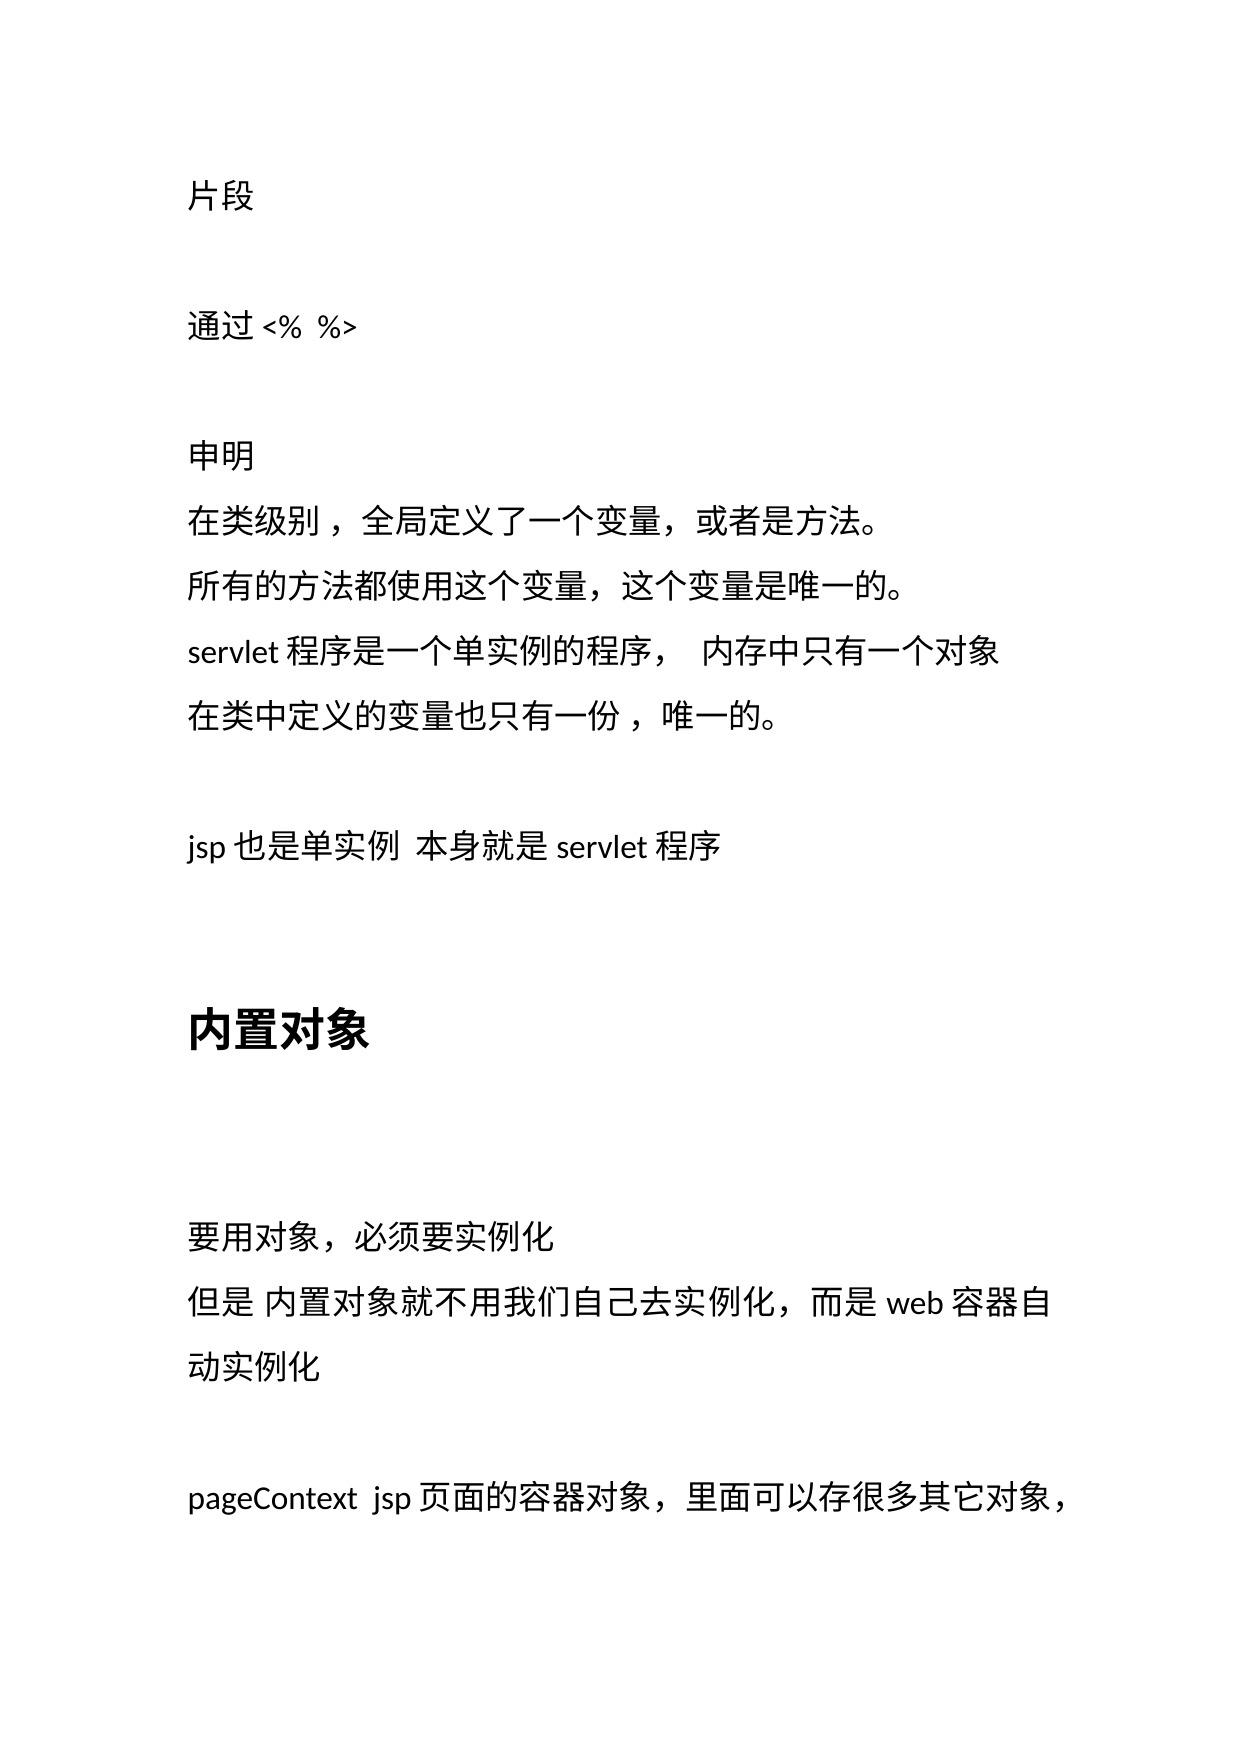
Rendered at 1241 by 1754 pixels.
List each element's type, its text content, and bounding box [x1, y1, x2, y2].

text 在类级别 ，全局定义了一个变量，或者是方法。 [187, 487, 1053, 552]
subtitle 内置对象 [187, 977, 1053, 1075]
text jsp 也是单实例 本身就是 servlet 程序 [187, 812, 1053, 877]
text 所有的方法都使用这个变量，这个变量是唯一的。 [187, 552, 1053, 617]
text 要用对象，必须要实例化 [187, 1203, 1053, 1268]
text 但是 内置对象就不用我们自己去实例化，而是web容器自动实例化 [187, 1268, 1053, 1398]
text 通过 <% %> [187, 292, 1053, 357]
text 申明 [187, 422, 1053, 487]
text servlet程序是一个单实例的程序， 内存中只有一个对象 [187, 617, 1053, 682]
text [187, 1463, 1053, 1528]
text 在类中定义的变量也只有一份 ，唯一的。 [187, 682, 1053, 747]
text 片段 [187, 162, 1053, 227]
